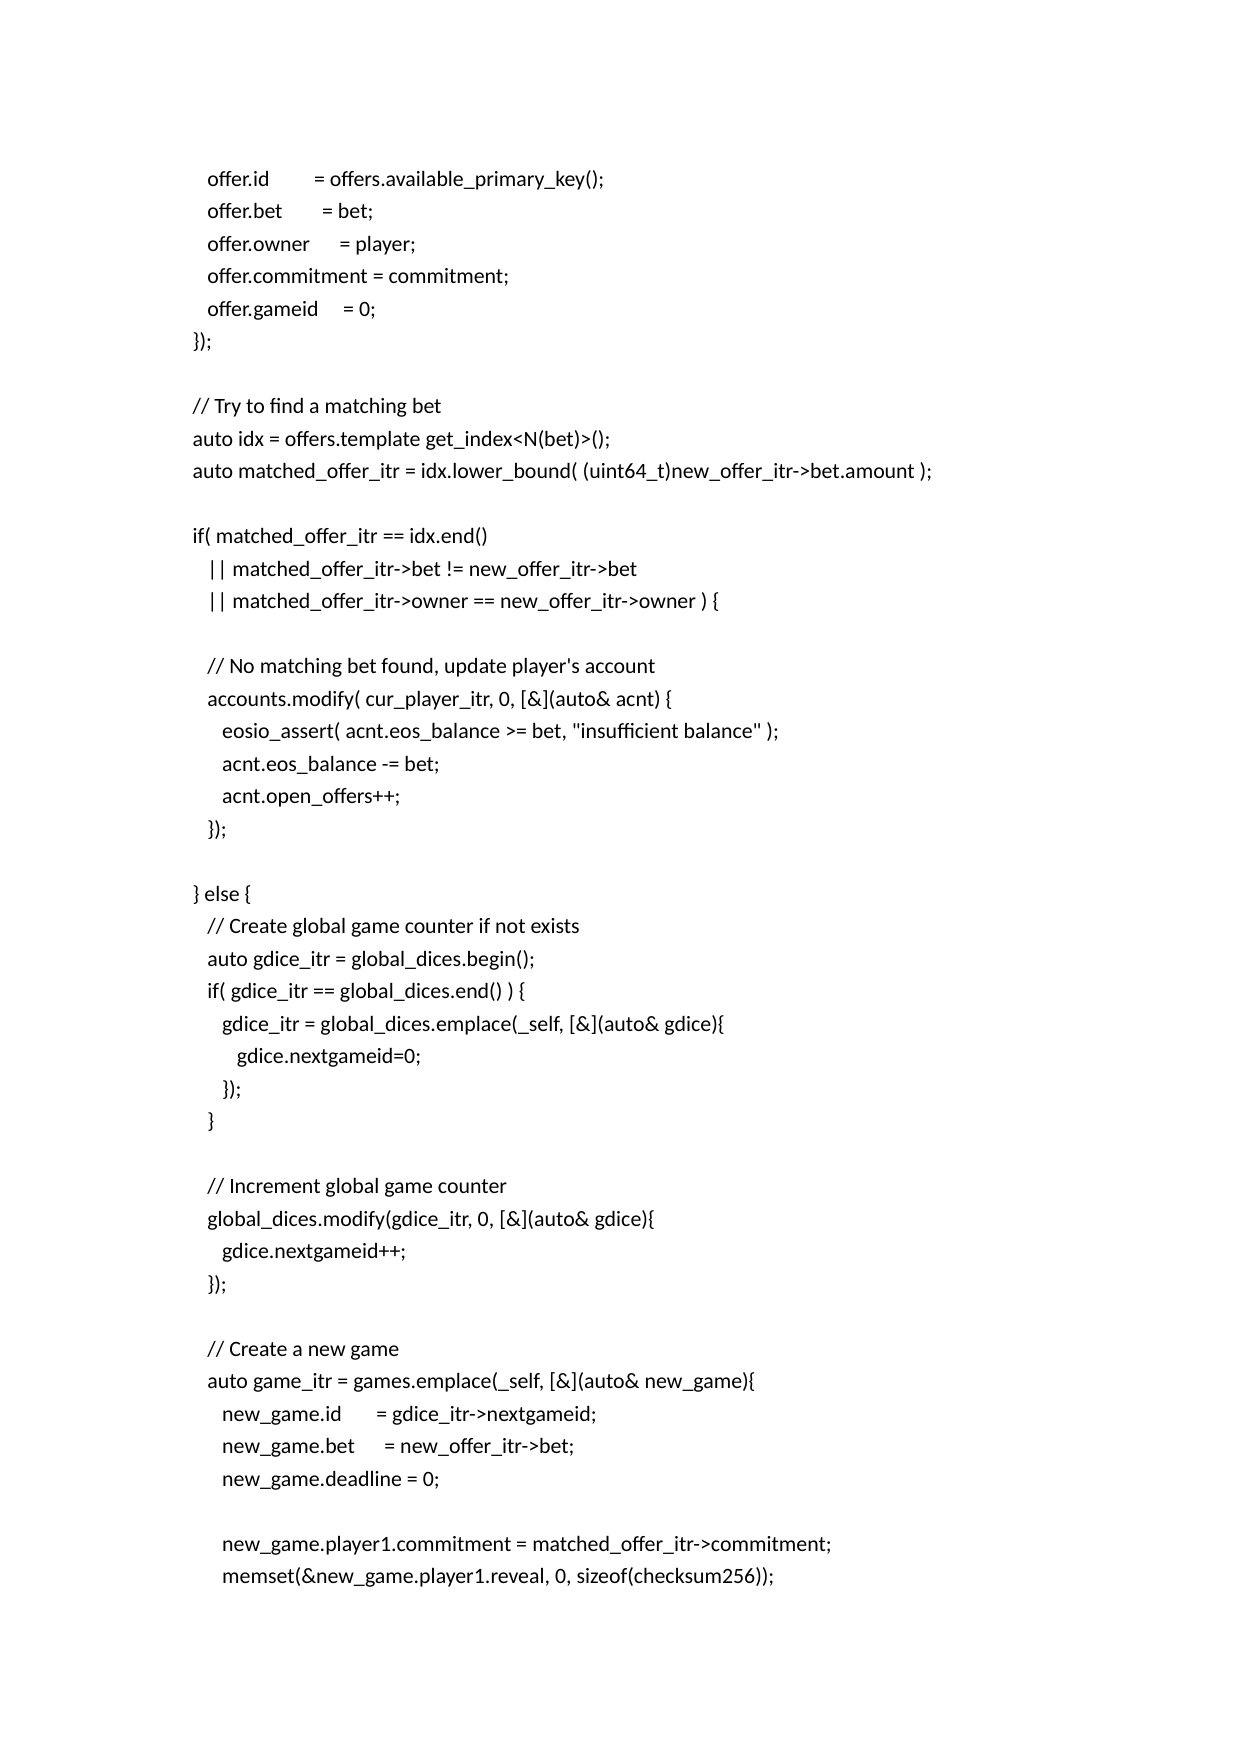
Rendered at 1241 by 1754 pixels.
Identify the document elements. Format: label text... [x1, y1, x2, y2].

text }); [187, 812, 1053, 844]
text // Try to find a matching bet [187, 389, 1053, 422]
text offer.owner = player; [187, 227, 1053, 259]
text auto game_itr = games.emplace(_self, [&](auto& new_game){ [187, 1364, 1053, 1397]
text offer.gameid = 0; [187, 292, 1053, 324]
text memset(&new_game.player1.reveal, 0, sizeof(checksum256)); [187, 1559, 1053, 1592]
text // Create a new game [187, 1332, 1053, 1364]
text } else { [187, 877, 1053, 909]
text }); [187, 324, 1053, 357]
text if( gdice_itr == global_dices.end() ) { [187, 974, 1053, 1007]
text gdice.nextgameid=0; [187, 1039, 1053, 1072]
text }); [187, 1072, 1053, 1104]
text new_game.deadline = 0; [187, 1462, 1053, 1494]
text gdice_itr = global_dices.emplace(_self, [&](auto& gdice){ [187, 1007, 1053, 1039]
text global_dices.modify(gdice_itr, 0, [&](auto& gdice){ [187, 1202, 1053, 1234]
text eosio_assert( acnt.eos_balance >= bet, "insufficient balance" ); [187, 714, 1053, 747]
text // No matching bet found, update player's account [187, 649, 1053, 682]
text acnt.open_offers++; [187, 779, 1053, 812]
text new_game.player1.commitment = matched_offer_itr->commitment; [187, 1527, 1053, 1559]
text offer.id = offers.available_primary_key(); [187, 162, 1053, 194]
text auto matched_offer_itr = idx.lower_bound( (uint64_t)new_offer_itr->bet.amount ); [187, 454, 1053, 487]
text auto gdice_itr = global_dices.begin(); [187, 942, 1053, 974]
text new_game.bet = new_offer_itr->bet; [187, 1429, 1053, 1462]
text } [187, 1104, 1053, 1137]
text offer.bet = bet; [187, 194, 1053, 227]
text }); [187, 1267, 1053, 1299]
text acnt.eos_balance -= bet; [187, 747, 1053, 779]
text // Create global game counter if not exists [187, 909, 1053, 942]
text auto idx = offers.template get_index<N(bet)>(); [187, 422, 1053, 454]
text offer.commitment = commitment; [187, 259, 1053, 292]
text || matched_offer_itr->bet != new_offer_itr->bet [187, 552, 1053, 584]
text || matched_offer_itr->owner == new_offer_itr->owner ) { [187, 584, 1053, 617]
text gdice.nextgameid++; [187, 1234, 1053, 1267]
text if( matched_offer_itr == idx.end() [187, 519, 1053, 552]
text // Increment global game counter [187, 1169, 1053, 1202]
text new_game.id = gdice_itr->nextgameid; [187, 1397, 1053, 1429]
text accounts.modify( cur_player_itr, 0, [&](auto& acnt) { [187, 682, 1053, 714]
